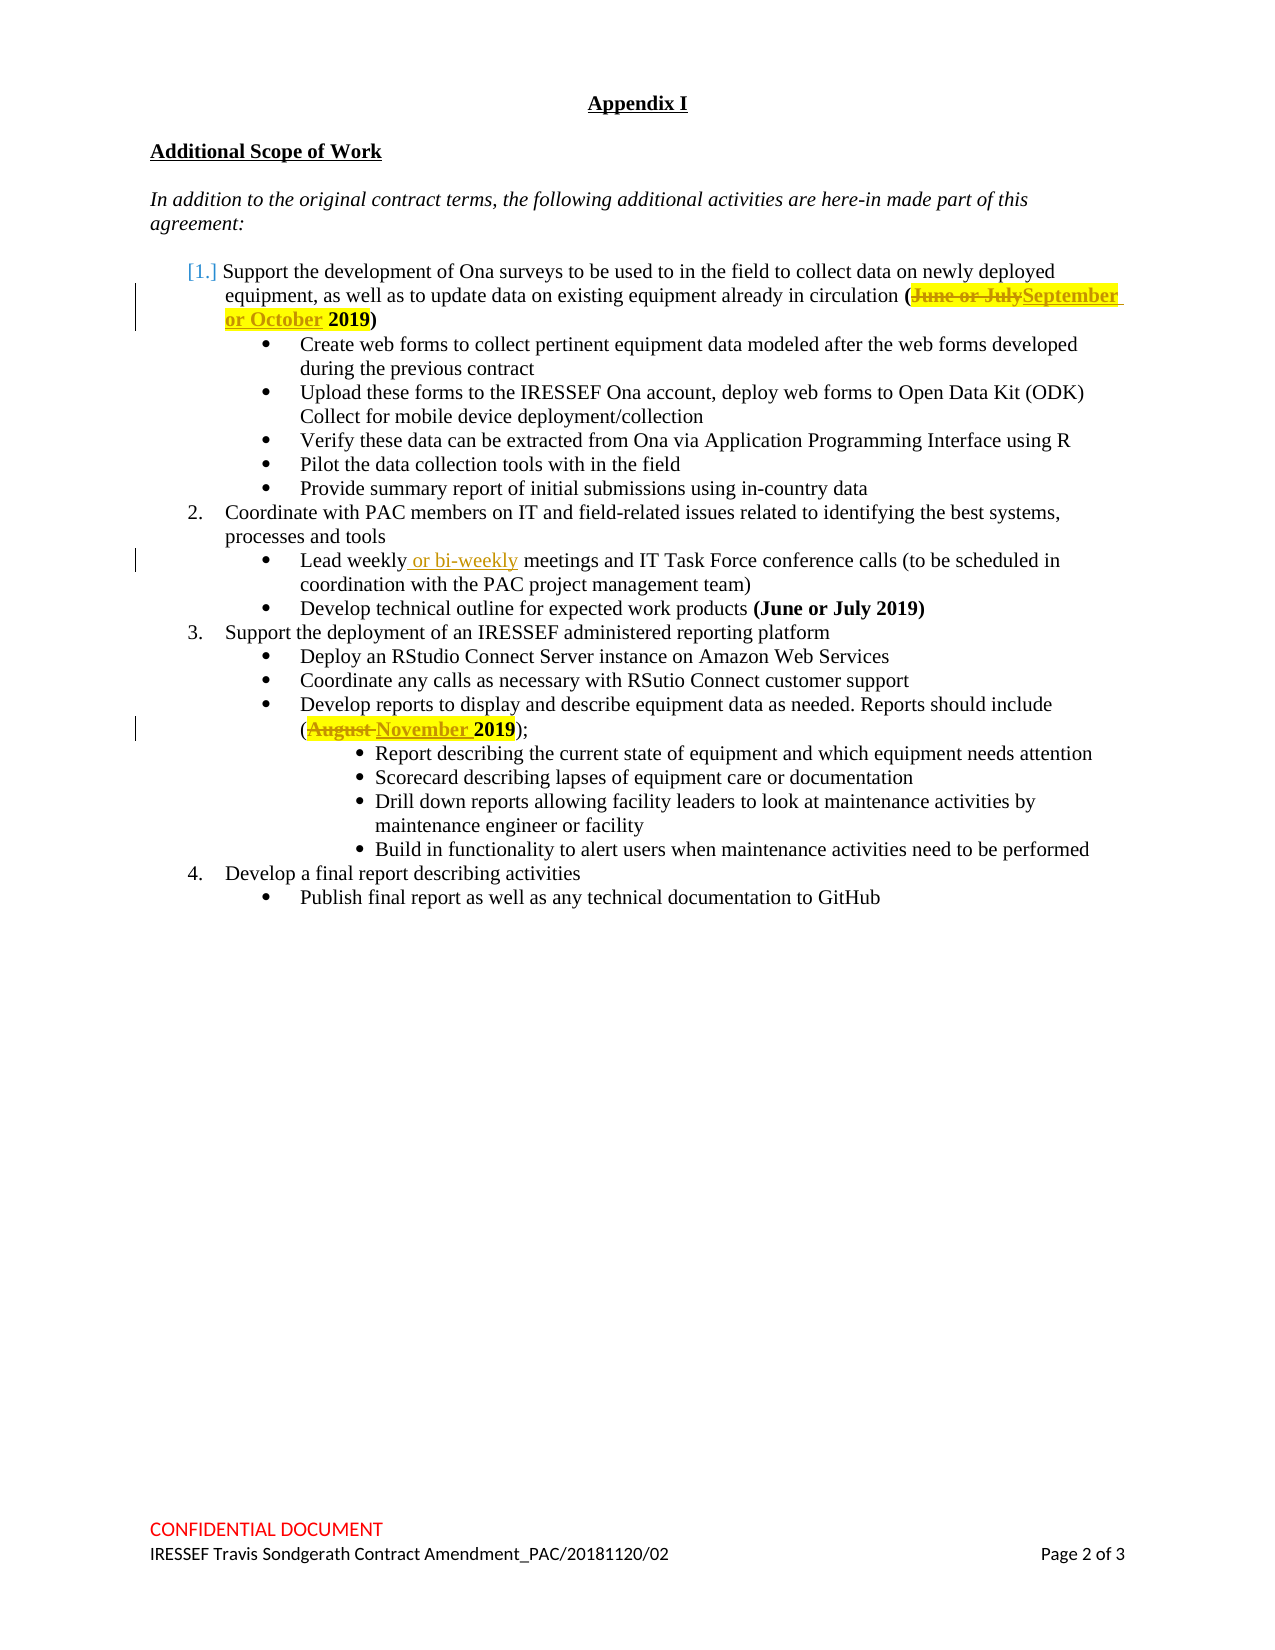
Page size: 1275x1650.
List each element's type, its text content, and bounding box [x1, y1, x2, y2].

text Additional Scope of Work [150, 139, 1125, 163]
list Publish final report as well as any technical documentation to GitHub [262, 885, 1125, 909]
list Build in functionality to alert users when maintenance activities need to be performed [356, 837, 1125, 861]
list Lead weekly meetings and IT Task Force conference calls (to be scheduled in coordination with the PAC project management team) [262, 548, 1125, 596]
list Provide summary report of initial submissions using in-country data [262, 476, 1125, 500]
list Drill down reports allowing facility leaders to look at maintenance activities by maintenance engineer or facility [356, 789, 1125, 837]
list Upload these forms to the IRESSEF Ona account, deploy web forms to Open Data Kit (ODK) Collect for mobile device deployment/collection [262, 379, 1125, 428]
list Support the development of Ona surveys to be used to in the field to collect data on newly deployed equipment, as well as to update data on existing equipment already in circulation ( 2019) [187, 259, 1125, 331]
list Pilot the data collection tools with in the field [262, 452, 1125, 476]
list Support the deployment of an IRESSEF administered reporting platform [187, 620, 1125, 644]
list Coordinate any calls as necessary with RSutio Connect customer support [262, 668, 1125, 692]
list Verify these data can be extracted from Ona via Application Programming Interface using R [262, 428, 1125, 452]
list Create web forms to collect pertinent equipment data modeled after the web forms developed during the previous contract [262, 331, 1125, 379]
list Scorecard describing lapses of equipment care or documentation [356, 764, 1125, 789]
text In addition to the original contract terms, the following additional activities are here-in made part of this agreement: [150, 187, 1125, 235]
list Develop a final report describing activities [187, 861, 1125, 885]
list Report describing the current state of equipment and which equipment needs attention [356, 741, 1125, 764]
text Appendix I [150, 91, 1125, 115]
list Develop reports to display and describe equipment data as needed. Reports should include (2019); [262, 692, 1125, 741]
list Deploy an RStudio Connect Server instance on Amazon Web Services [262, 644, 1125, 668]
list Develop technical outline for expected work products (June or July 2019) [262, 596, 1125, 620]
list Coordinate with PAC members on IT and field-related issues related to identifying the best systems, processes and tools [187, 500, 1125, 548]
